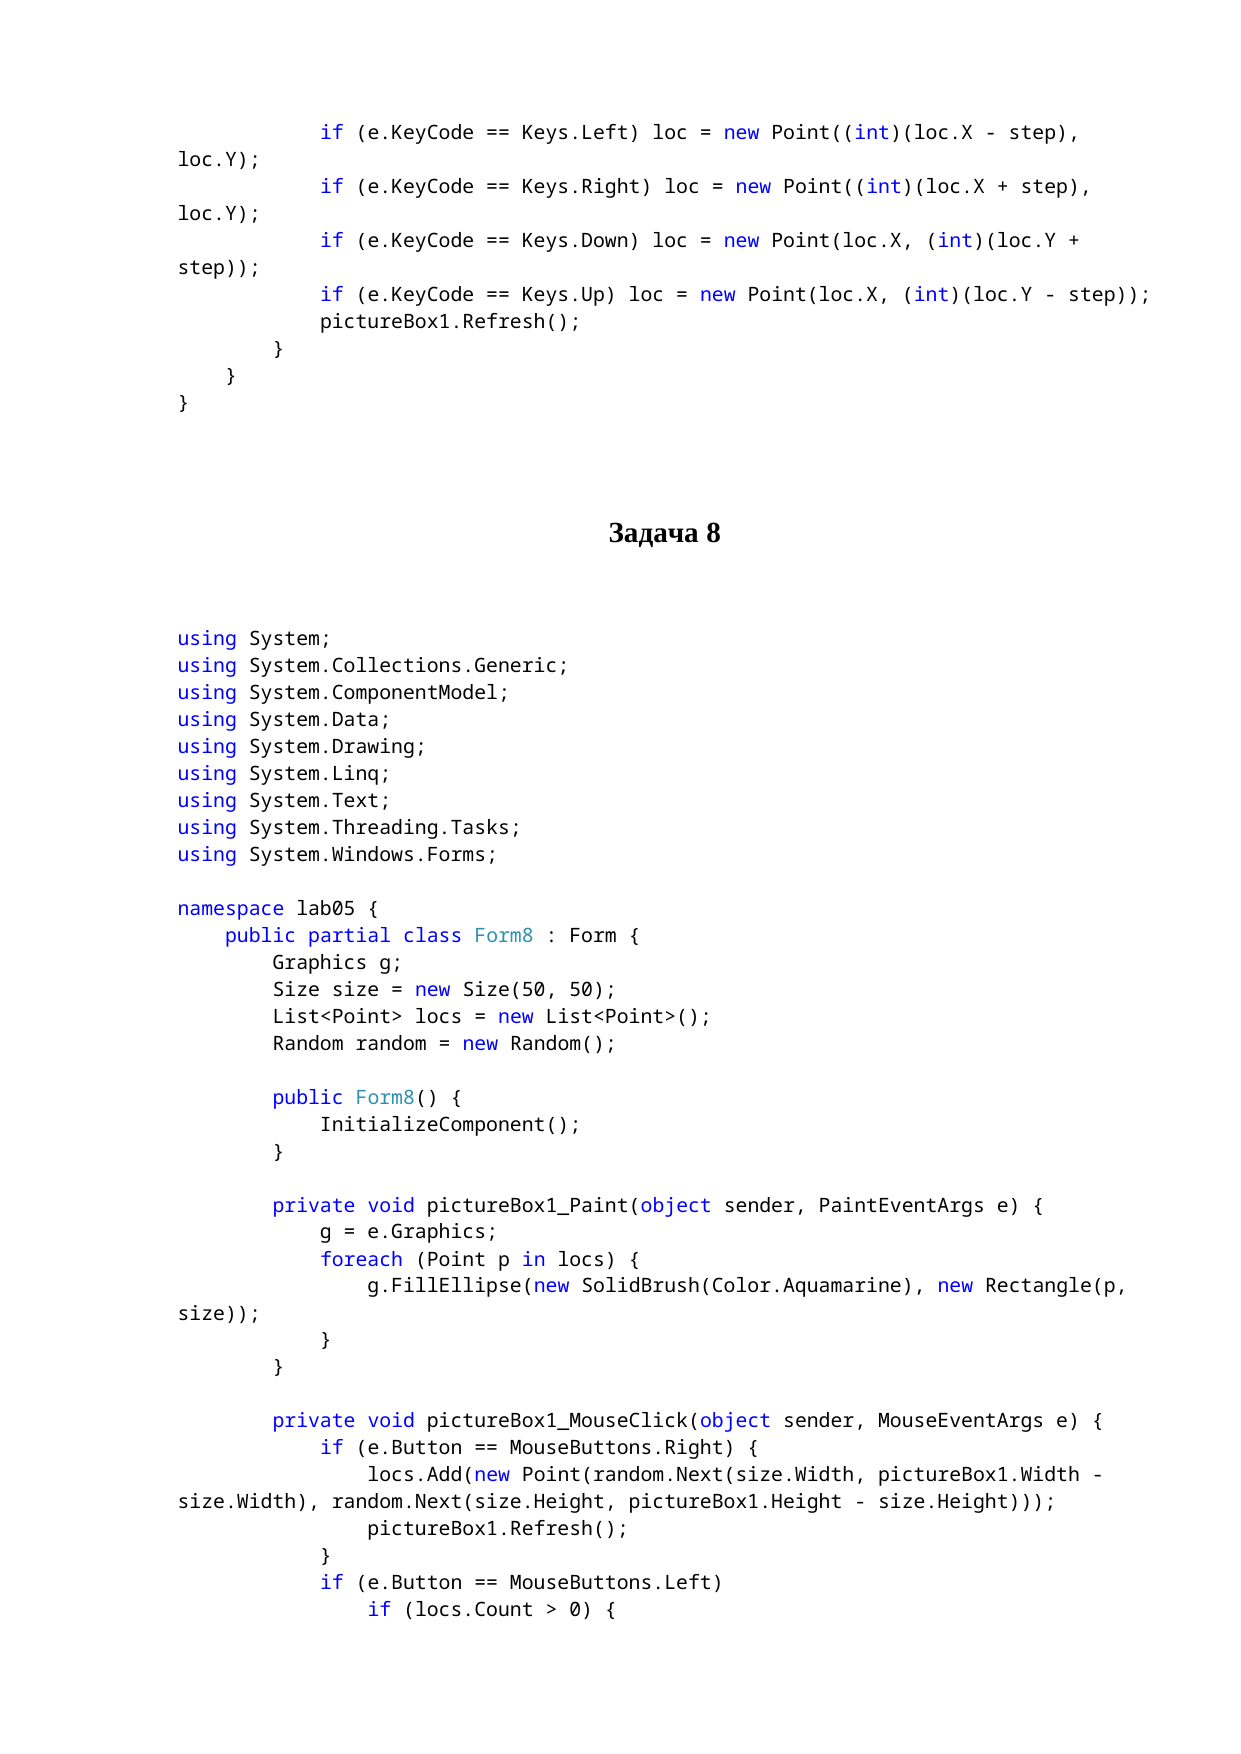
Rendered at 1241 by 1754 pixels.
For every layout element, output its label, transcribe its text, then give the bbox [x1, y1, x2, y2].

text if (e.Button == MouseButtons.Right) { [177, 1434, 1152, 1461]
text public partial class Form8 : Form { [177, 921, 1152, 948]
text using System.Windows.Forms; [177, 840, 1152, 867]
text pictureBox1.Refresh(); [177, 1514, 1152, 1542]
text if (e.KeyCode == Keys.Right) loc = new Point((int)(loc.X + step), loc.Y); [177, 172, 1152, 226]
text using System.ComponentModel; [177, 678, 1152, 705]
text locs.Add(new Point(random.Next(size.Width, pictureBox1.Width - size.Width), random.Next(size.Height, pictureBox1.Height - size.Height))); [177, 1461, 1152, 1514]
text } [177, 1326, 1152, 1353]
text using System.Data; [177, 705, 1152, 732]
text using System; [177, 624, 1152, 651]
text using System.Linq; [177, 759, 1152, 786]
text } [177, 361, 1152, 388]
text } [177, 1353, 1152, 1380]
text if (e.KeyCode == Keys.Down) loc = new Point(loc.X, (int)(loc.Y + step)); [177, 226, 1152, 280]
text g.FillEllipse(new SolidBrush(Color.Aquamarine), new Rectangle(p, size)); [177, 1272, 1152, 1326]
text if (locs.Count > 0) { [177, 1596, 1152, 1622]
text } [177, 1137, 1152, 1164]
text } [177, 334, 1152, 361]
text namespace lab05 { [177, 894, 1152, 921]
text List<Point> locs = new List<Point>(); [177, 1002, 1152, 1029]
text Random random = new Random(); [177, 1029, 1152, 1056]
text using System.Text; [177, 786, 1152, 813]
text foreach (Point p in locs) { [177, 1245, 1152, 1272]
text pictureBox1.Refresh(); [177, 307, 1152, 334]
text InitializeComponent(); [177, 1110, 1152, 1137]
text } [177, 388, 1152, 415]
text private void pictureBox1_Paint(object sender, PaintEventArgs e) { [177, 1191, 1152, 1218]
text private void pictureBox1_MouseClick(object sender, MouseEventArgs e) { [177, 1407, 1152, 1434]
text using System.Collections.Generic; [177, 651, 1152, 678]
text using System.Drawing; [177, 732, 1152, 759]
text Задача 8 [177, 515, 1152, 548]
text if (e.KeyCode == Keys.Left) loc = new Point((int)(loc.X - step), loc.Y); [177, 118, 1152, 172]
text Size size = new Size(50, 50); [177, 975, 1152, 1002]
text public Form8() { [177, 1083, 1152, 1110]
text g = e.Graphics; [177, 1218, 1152, 1245]
text } [177, 1542, 1152, 1568]
text if (e.KeyCode == Keys.Up) loc = new Point(loc.X, (int)(loc.Y - step)); [177, 280, 1152, 307]
text Graphics g; [177, 948, 1152, 975]
text using System.Threading.Tasks; [177, 813, 1152, 840]
text if (e.Button == MouseButtons.Left) [177, 1568, 1152, 1596]
